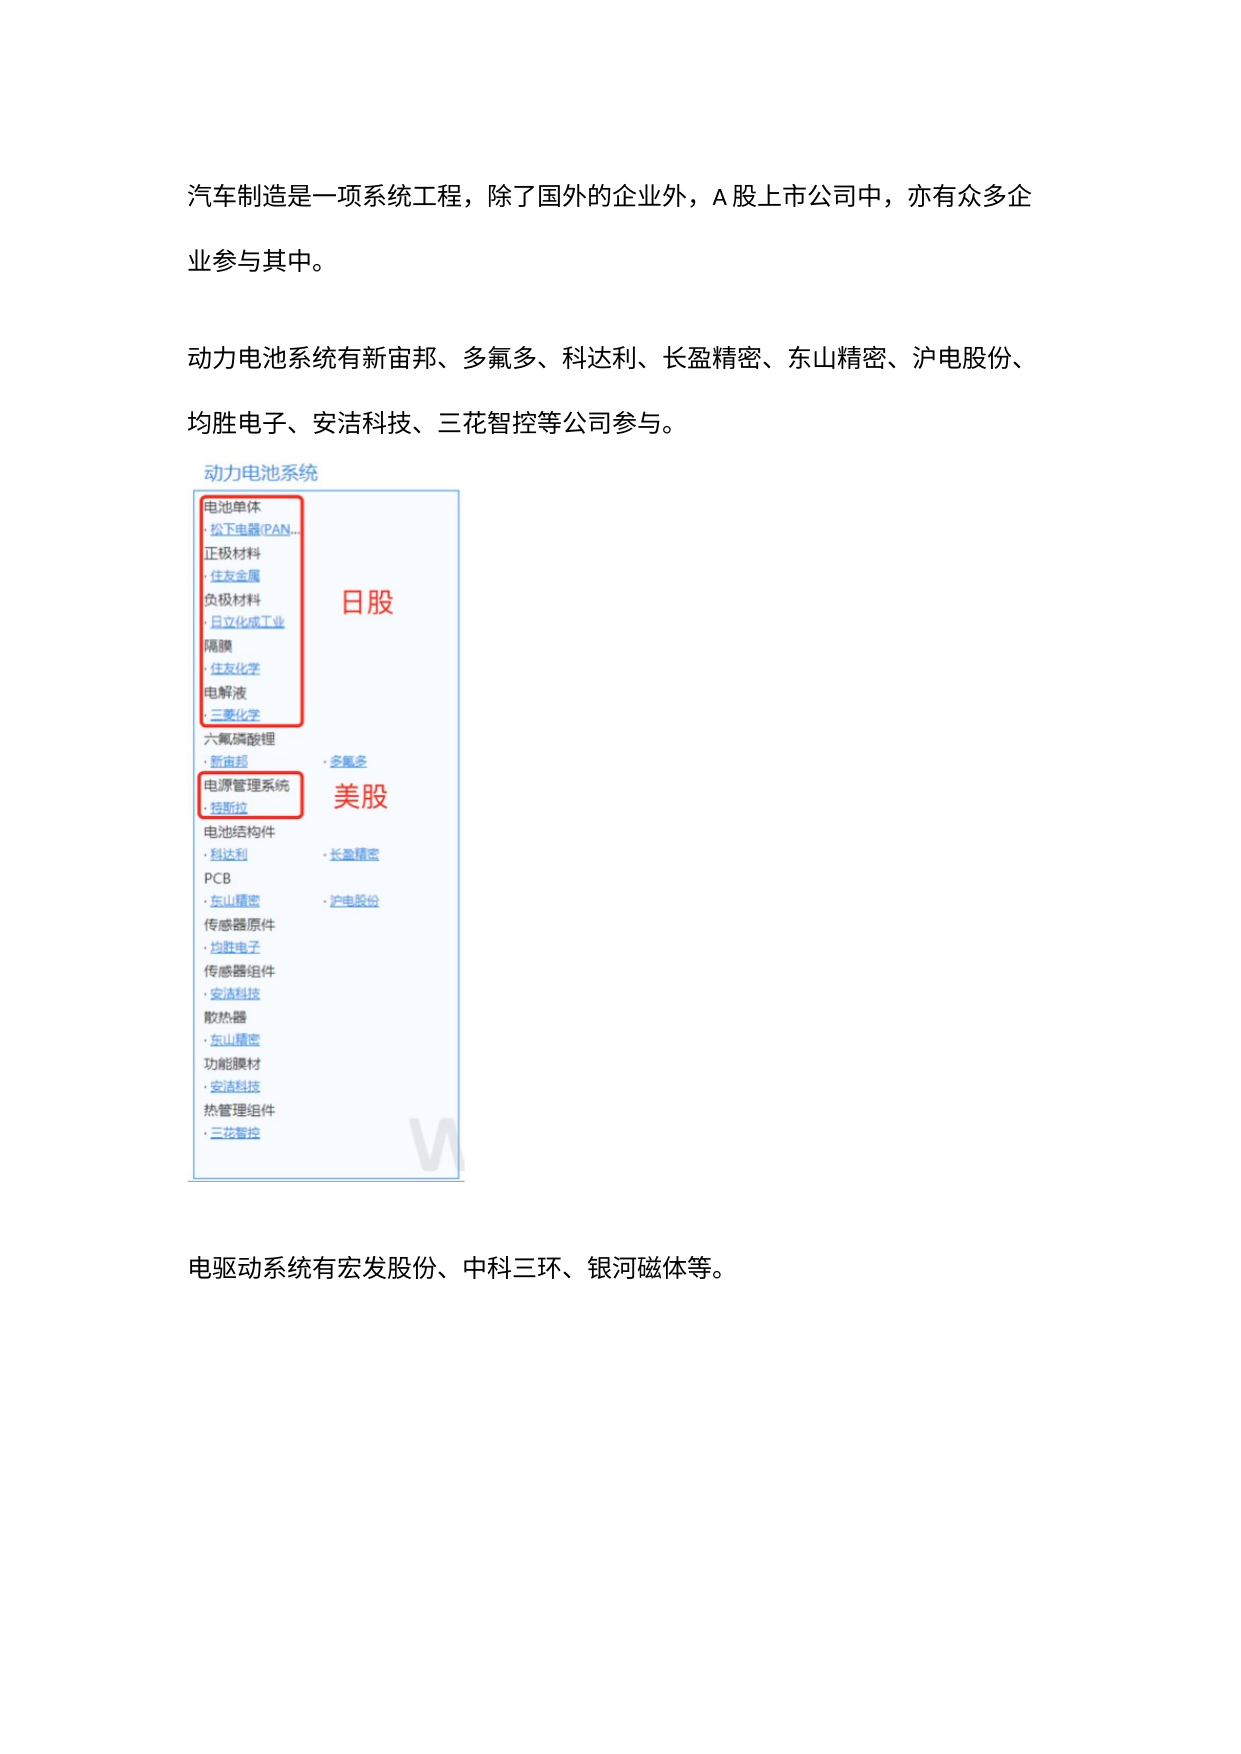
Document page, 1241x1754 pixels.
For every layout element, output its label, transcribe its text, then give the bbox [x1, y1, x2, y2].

text 动力电池系统有新宙邦、多氟多、科达利、长盈精密、东山精密、沪电股份、均胜电子、安洁科技、三花智控等公司参与。 [187, 324, 1053, 454]
text 电驱动系统有宏发股份、中科三环、银河磁体等。 [187, 1234, 1053, 1299]
picture [187, 454, 465, 1182]
text 汽车制造是一项系统工程，除了国外的企业外，A股上市公司中，亦有众多企业参与其中。 [187, 162, 1053, 292]
